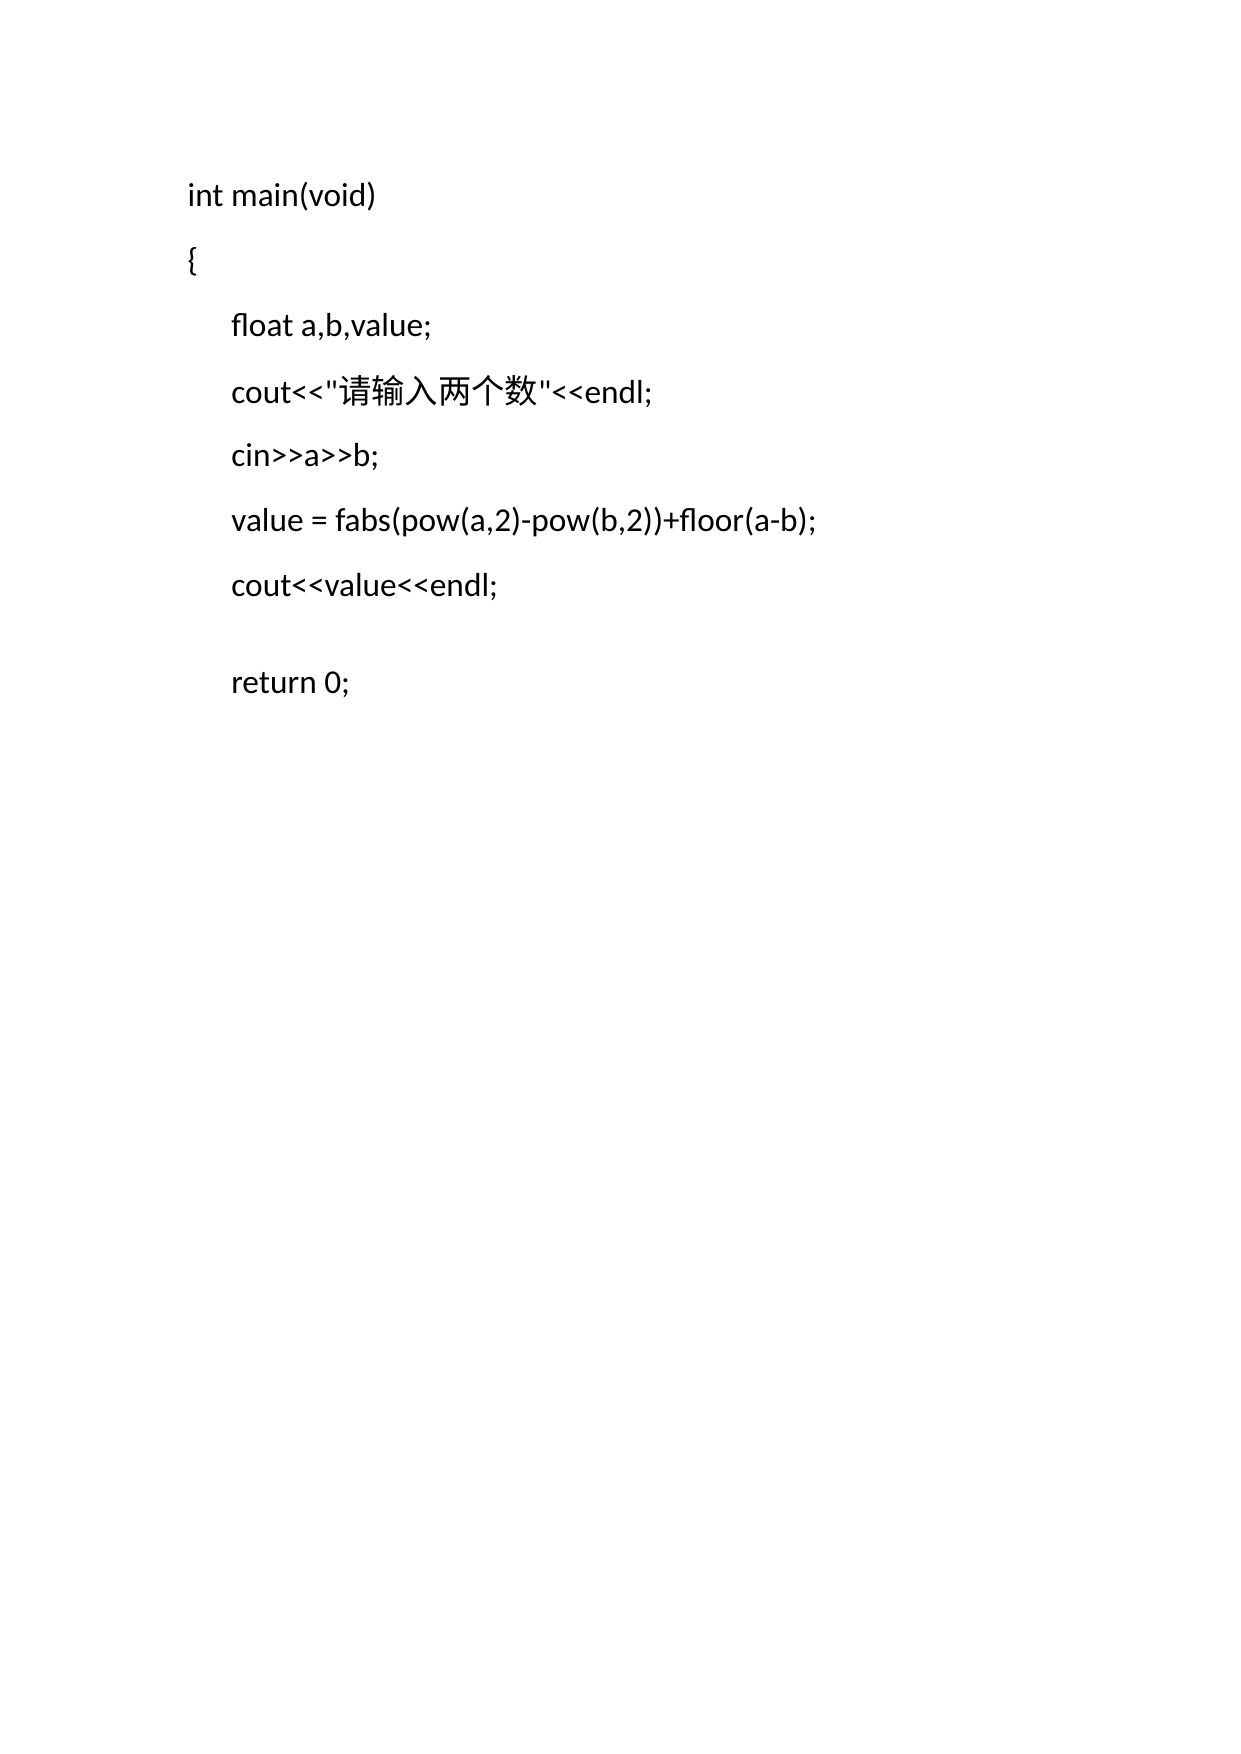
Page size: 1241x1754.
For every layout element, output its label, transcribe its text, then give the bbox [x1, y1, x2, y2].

text cout<<value<<endl; [187, 552, 1053, 617]
text { [187, 227, 1053, 292]
text int main(void) [187, 162, 1053, 227]
text value = fabs(pow(a,2)-pow(b,2))+floor(a-b); [187, 487, 1053, 552]
text return 0; [187, 649, 1053, 714]
text float a,b,value; [187, 292, 1053, 357]
text cout<<"请输入两个数"<<endl; [187, 357, 1053, 422]
text cin>>a>>b; [187, 422, 1053, 487]
